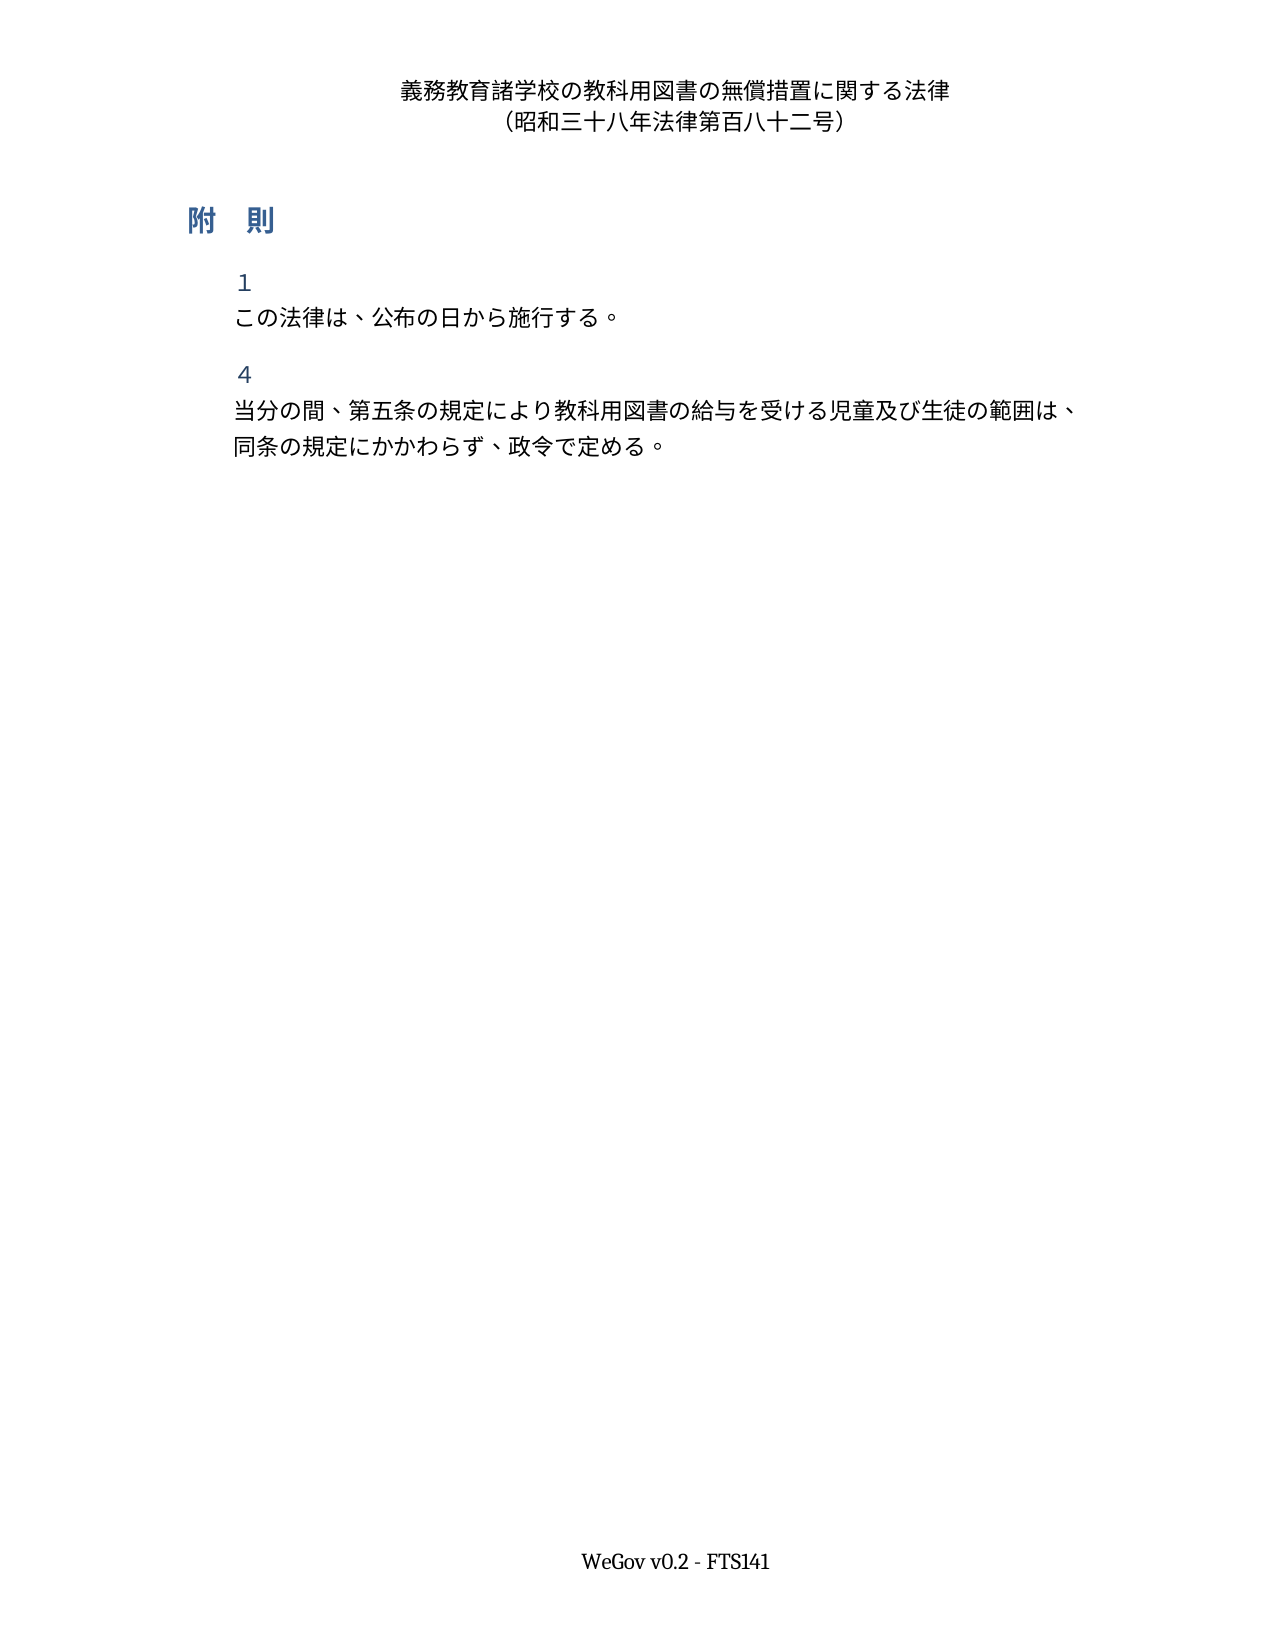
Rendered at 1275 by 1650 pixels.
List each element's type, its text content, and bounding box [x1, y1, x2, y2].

subtitle １ [233, 266, 1087, 298]
text この法律は、公布の日から施行する。 [233, 302, 1087, 334]
subtitle ４ [233, 359, 1087, 390]
subtitle 附 則 [187, 200, 1087, 240]
text 当分の間、第五条の規定により教科用図書の給与を受ける児童及び生徒の範囲は、同条の規定にかかわらず、政令で定める。 [233, 395, 1087, 462]
